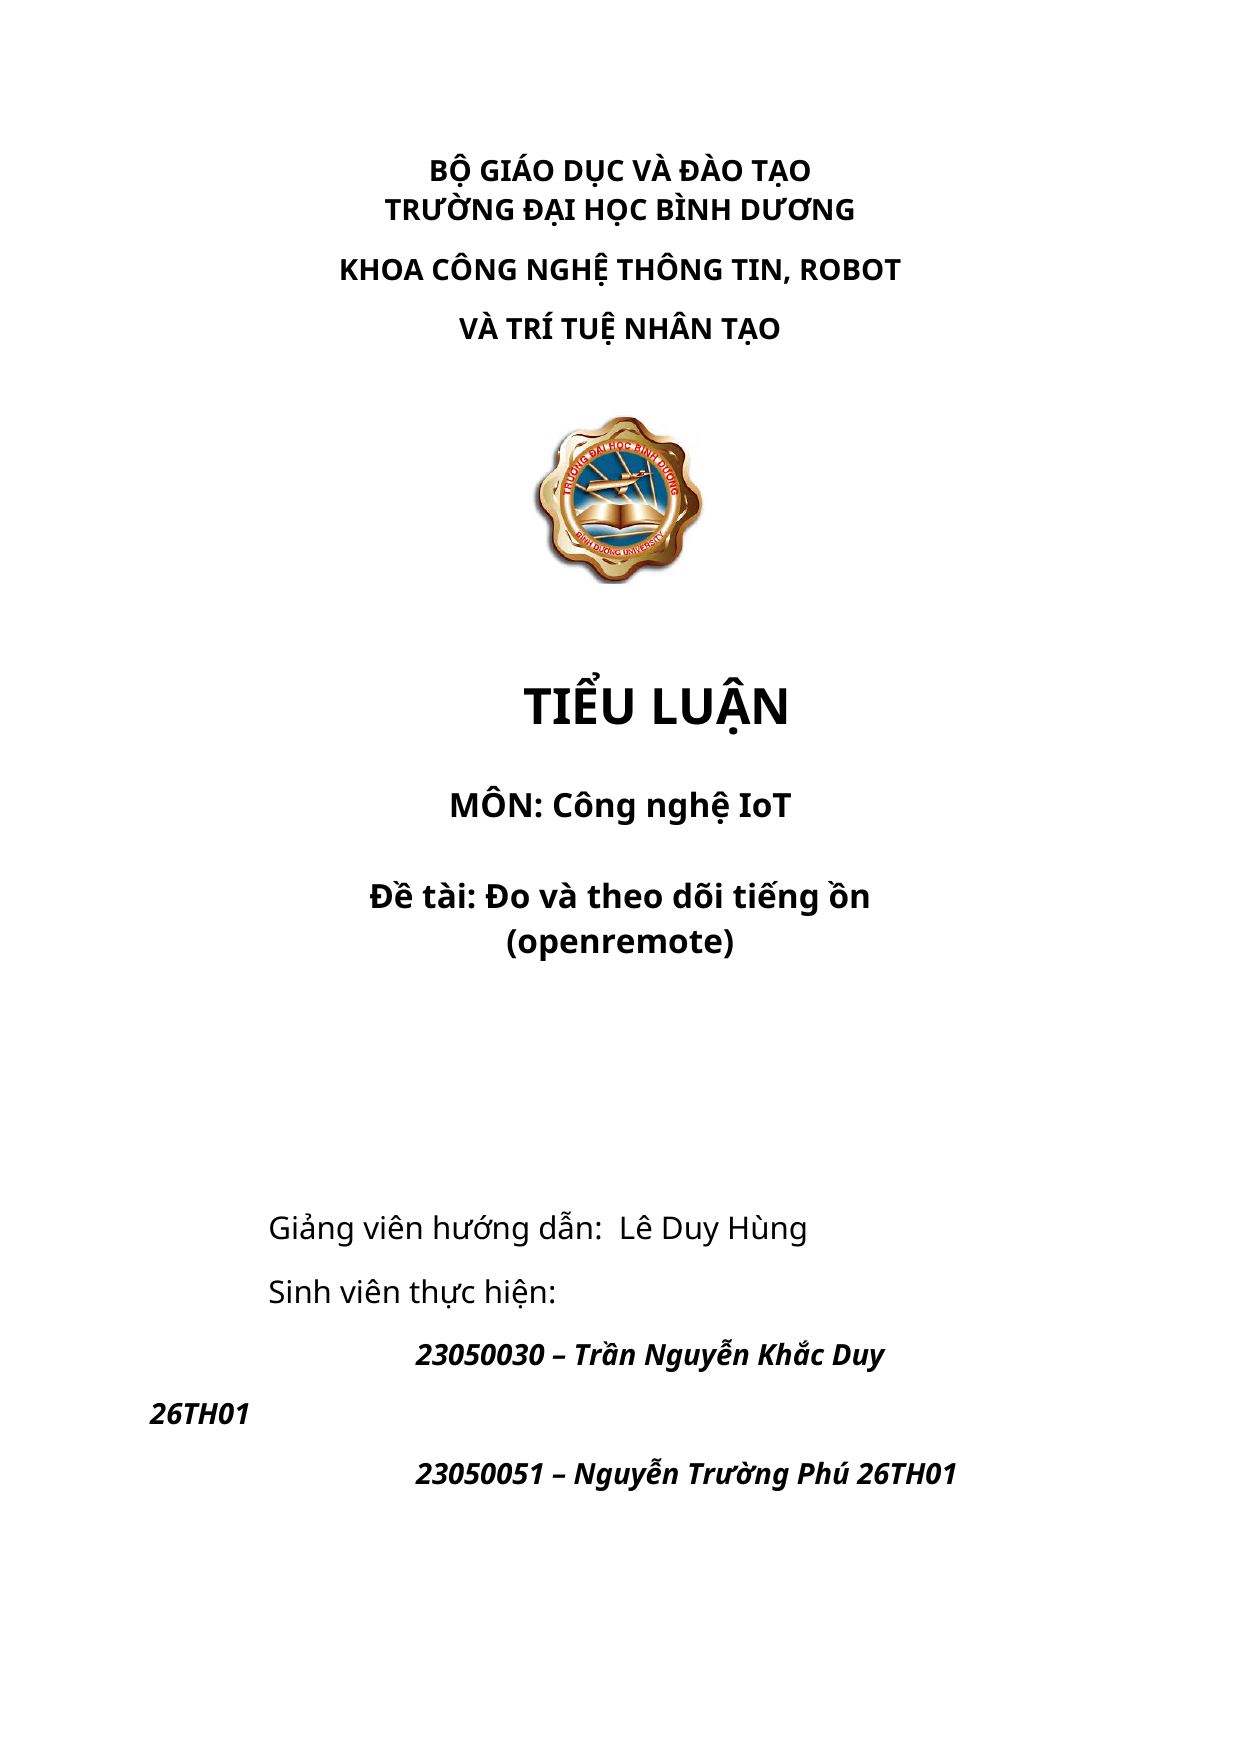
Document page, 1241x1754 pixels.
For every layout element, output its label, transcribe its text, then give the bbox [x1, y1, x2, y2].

text Giảng viên hướng dẫn: Lê Duy Hùng [268, 1206, 972, 1249]
text Đề tài: Đo và theo dõi tiếng ồn (openremote) [268, 873, 972, 964]
text Sinh viên thực hiện: [268, 1270, 972, 1313]
text TIỂU LUẬN [268, 671, 1046, 739]
text 23050051 – Nguyễn Trường Phú 26TH01 [150, 1453, 972, 1493]
text 23050030 – Trần Nguyễn Khắc Duy 26TH01 [150, 1334, 972, 1433]
text TRƯỜNG ĐẠI HỌC BÌNH DƯƠNG [268, 190, 972, 229]
text VÀ TRÍ TUỆ NHÂN TẠO [268, 309, 972, 348]
text KHOA CÔNG NGHỆ THÔNG TIN, ROBOT [150, 249, 972, 289]
text BỘ GIÁO DỤC VÀ ĐÀO TẠO [268, 150, 972, 190]
picture [532, 410, 708, 587]
text MÔN: Công nghệ IoT [268, 782, 972, 827]
